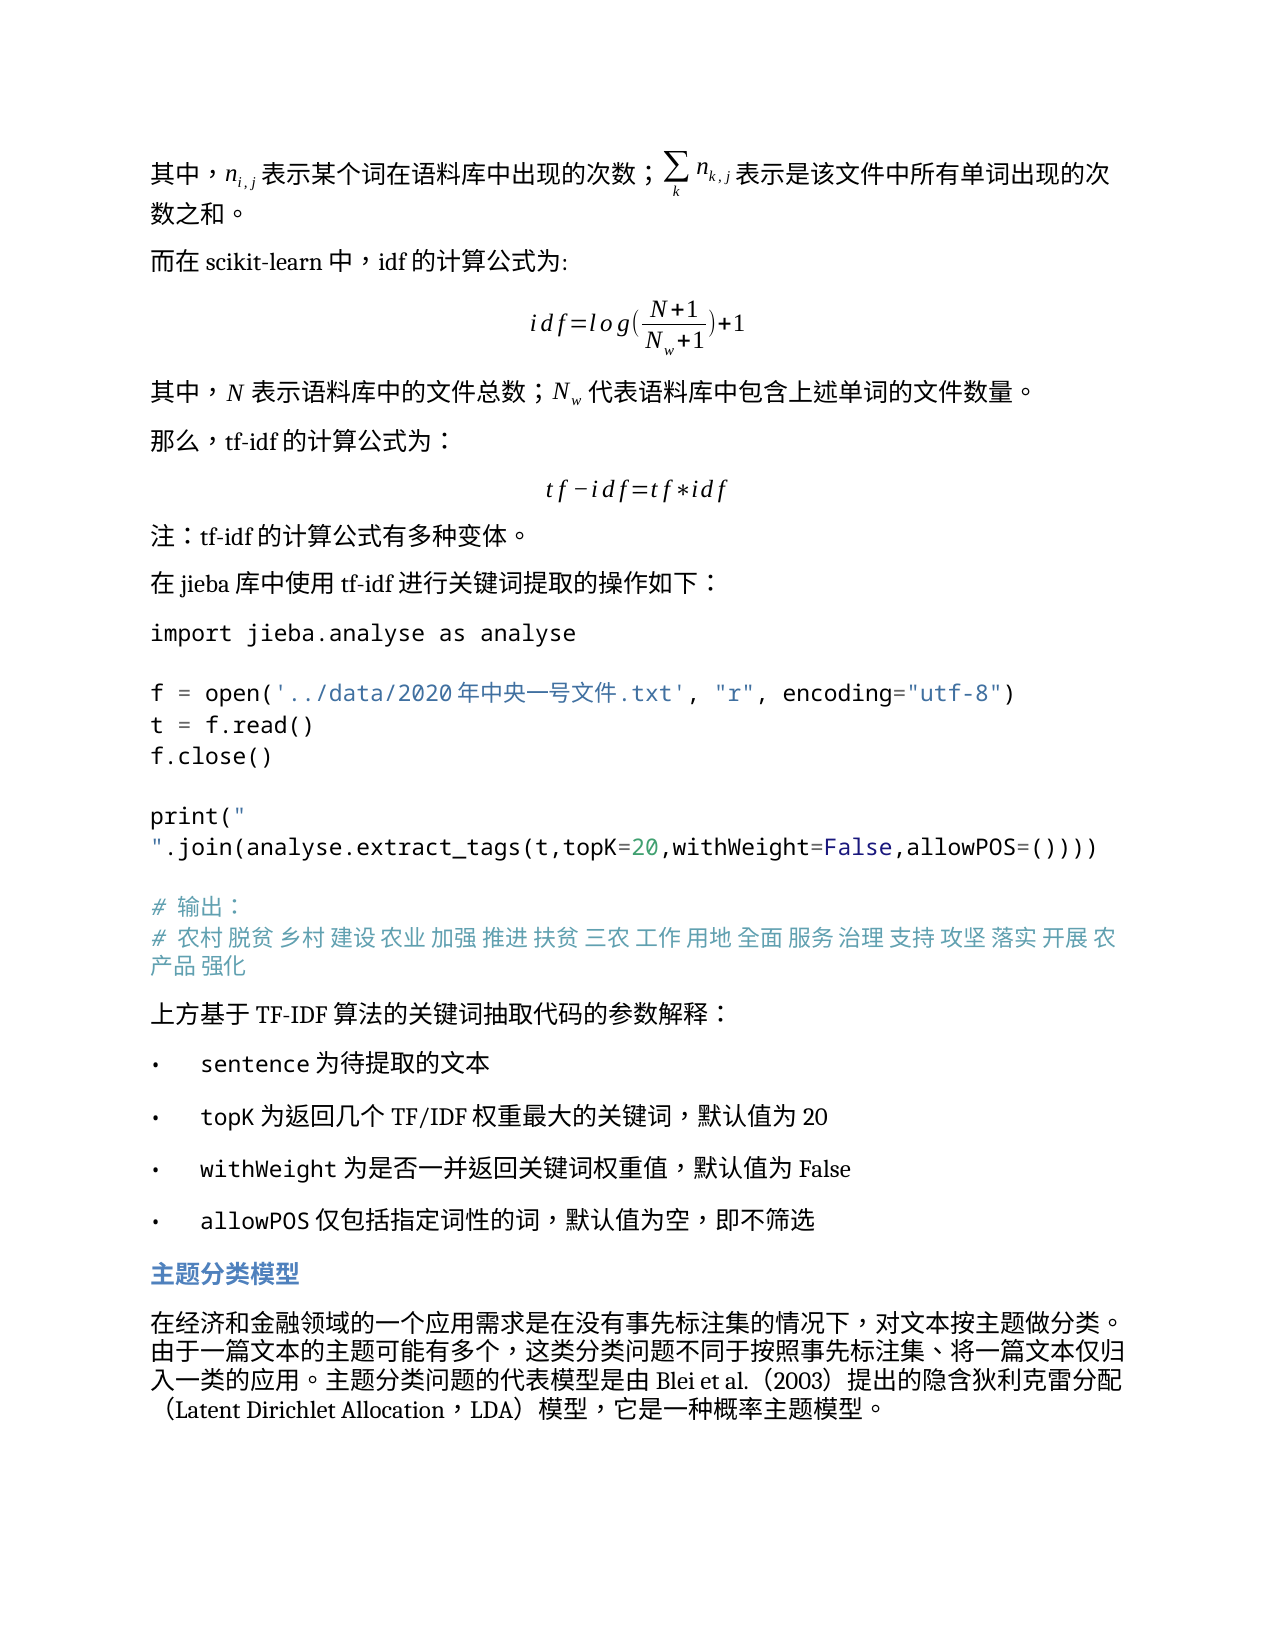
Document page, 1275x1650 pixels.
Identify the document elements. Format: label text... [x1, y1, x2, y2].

text 其中， 表示某个词在语料库中出现的次数； 表示是该文件中所有单词出现的次数之和。 [150, 150, 1125, 229]
text 上方基于 TF-IDF 算法的关键词抽取代码的参数解释： [150, 1001, 1125, 1029]
text import jieba.analyse as analyse f = open('../data/2020年中央一号文件.txt', "r", encoding="utf-8") t = f.read() f.close() print(" ".join(analyse.extract_tags(t,topK=20,withWeight=False,allowPOS=()))) # 输出： # 农村 脱贫 乡村 建设 农业 加强 推进 扶贫 三农 工作 用地 全面 服务 治理 支持 攻坚 落实 开展 农产品 强化 [150, 617, 1125, 980]
text 在经济和金融领域的一个应用需求是在没有事先标注集的情况下，对文本按主题做分类。由于一篇文本的主题可能有多个，这类分类问题不同于按照事先标注集、将一篇文本仅归入一类的应用。主题分类问题的代表模型是由 Blei et al.（2003）提出的隐含狄利克雷分配（Latent Dirichlet Allocation，LDA）模型，它是一种概率主题模型。 [150, 1309, 1125, 1424]
text 其中， 表示语料库中的文件总数； 代表语料库中包含上述单词的文件数量。 [150, 377, 1125, 409]
text 那么，tf-idf 的计算公式为： [150, 427, 1125, 456]
list sentence 为待提取的文本 [150, 1048, 1125, 1079]
list withWeight 为是否一并返回关键词权重值，默认值为 False [150, 1152, 1125, 1184]
list allowPOS 仅包括指定词性的词，默认值为空，即不筛选 [150, 1204, 1125, 1236]
text 在 jieba 库中使用 tf-idf 进行关键词提取的操作如下： [150, 570, 1125, 599]
list topK 为返回几个 TF/IDF 权重最大的关键词，默认值为 20 [150, 1100, 1125, 1132]
subtitle 主题分类模型 [150, 1257, 1125, 1291]
text 而在 scikit-learn 中，idf 的计算公式为: [150, 248, 1125, 277]
text 注：tf-idf 的计算公式有多种变体。 [150, 522, 1125, 551]
